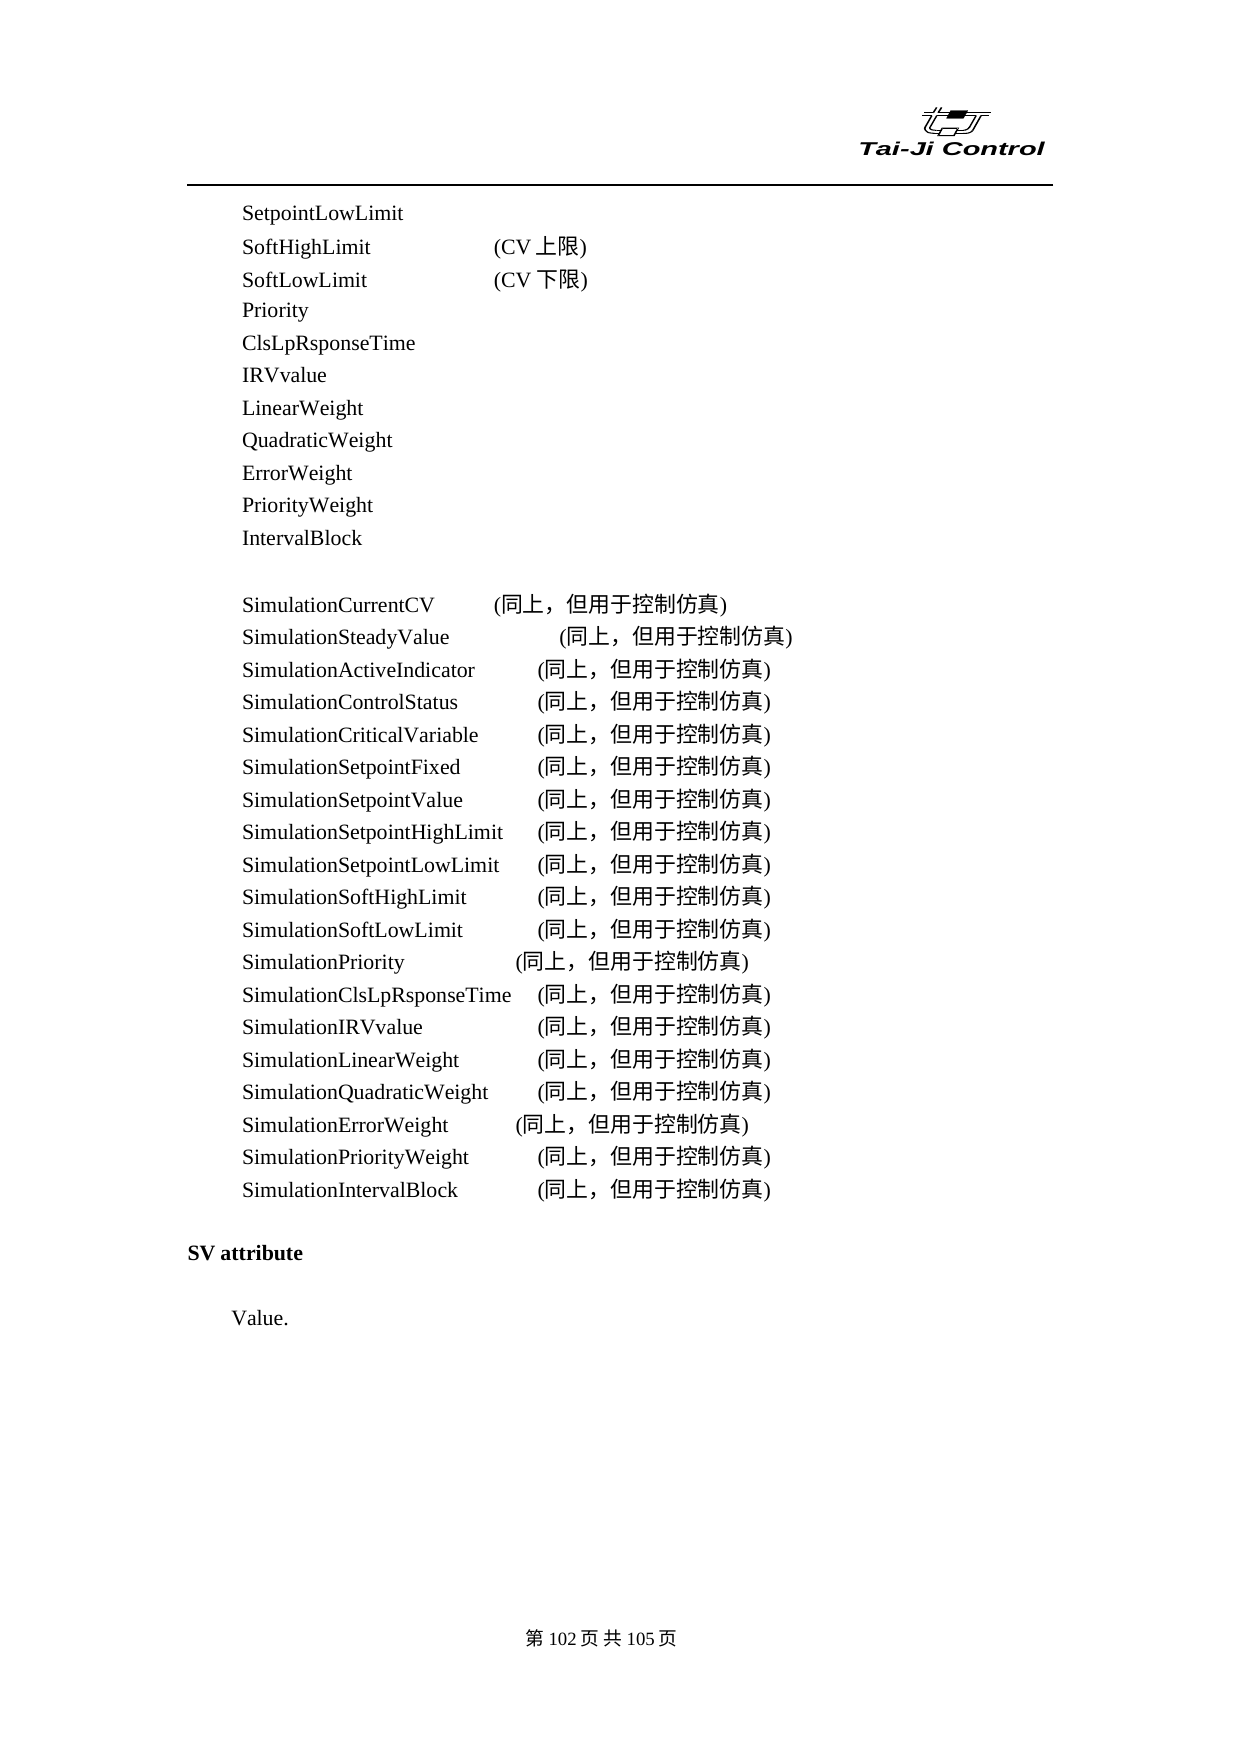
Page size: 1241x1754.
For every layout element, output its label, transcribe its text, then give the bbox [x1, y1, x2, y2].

text SimulationPriorityWeight (同上，但用于控制仿真) [231, 1139, 1053, 1171]
text SimulationControlStatus (同上，但用于控制仿真) [231, 684, 1053, 716]
text SimulationCurrentCV (同上，但用于控制仿真) [231, 586, 1053, 619]
text SoftHighLimit (CV上限) [231, 229, 1053, 261]
text PriorityWeight [231, 489, 1053, 521]
text SimulationIntervalBlock (同上，但用于控制仿真) [231, 1171, 1053, 1204]
text IRVvalue [231, 359, 1053, 391]
text ErrorWeight [231, 456, 1053, 489]
text SoftLowLimit (CV 下限) [231, 261, 1053, 294]
text QuadraticWeight [231, 424, 1053, 456]
text SimulationLinearWeight (同上，但用于控制仿真) [231, 1041, 1053, 1074]
text SimulationQuadraticWeight (同上，但用于控制仿真) [231, 1074, 1053, 1106]
text SimulationPriority (同上，但用于控制仿真) [231, 944, 1053, 976]
text LinearWeight [231, 391, 1053, 424]
text SimulationSetpointHighLimit (同上，但用于控制仿真) [231, 814, 1053, 846]
text SimulationSetpointLowLimit (同上，但用于控制仿真) [231, 846, 1053, 879]
text SetpointLowLimit [231, 196, 1053, 229]
text SimulationErrorWeight (同上，但用于控制仿真) [231, 1106, 1053, 1139]
text SV attribute [187, 1236, 1053, 1269]
text SimulationActiveIndicator (同上，但用于控制仿真) [231, 651, 1053, 684]
text SimulationSoftLowLimit (同上，但用于控制仿真) [231, 911, 1053, 944]
text ClsLpRsponseTime [231, 326, 1053, 359]
text Priority [231, 294, 1053, 326]
text SimulationSoftHighLimit (同上，但用于控制仿真) [231, 879, 1053, 911]
text Value. [231, 1301, 1053, 1334]
text SimulationSetpointValue (同上，但用于控制仿真) [231, 781, 1053, 814]
text SimulationCriticalVariable (同上，但用于控制仿真) [231, 716, 1053, 749]
text SimulationSteadyValue (同上，但用于控制仿真) [231, 619, 1053, 651]
text SimulationIRVvalue (同上，但用于控制仿真) [231, 1009, 1053, 1041]
text IntervalBlock [231, 521, 1053, 554]
text SimulationClsLpRsponseTime (同上，但用于控制仿真) [231, 976, 1053, 1009]
text SimulationSetpointFixed (同上，但用于控制仿真) [231, 749, 1053, 781]
